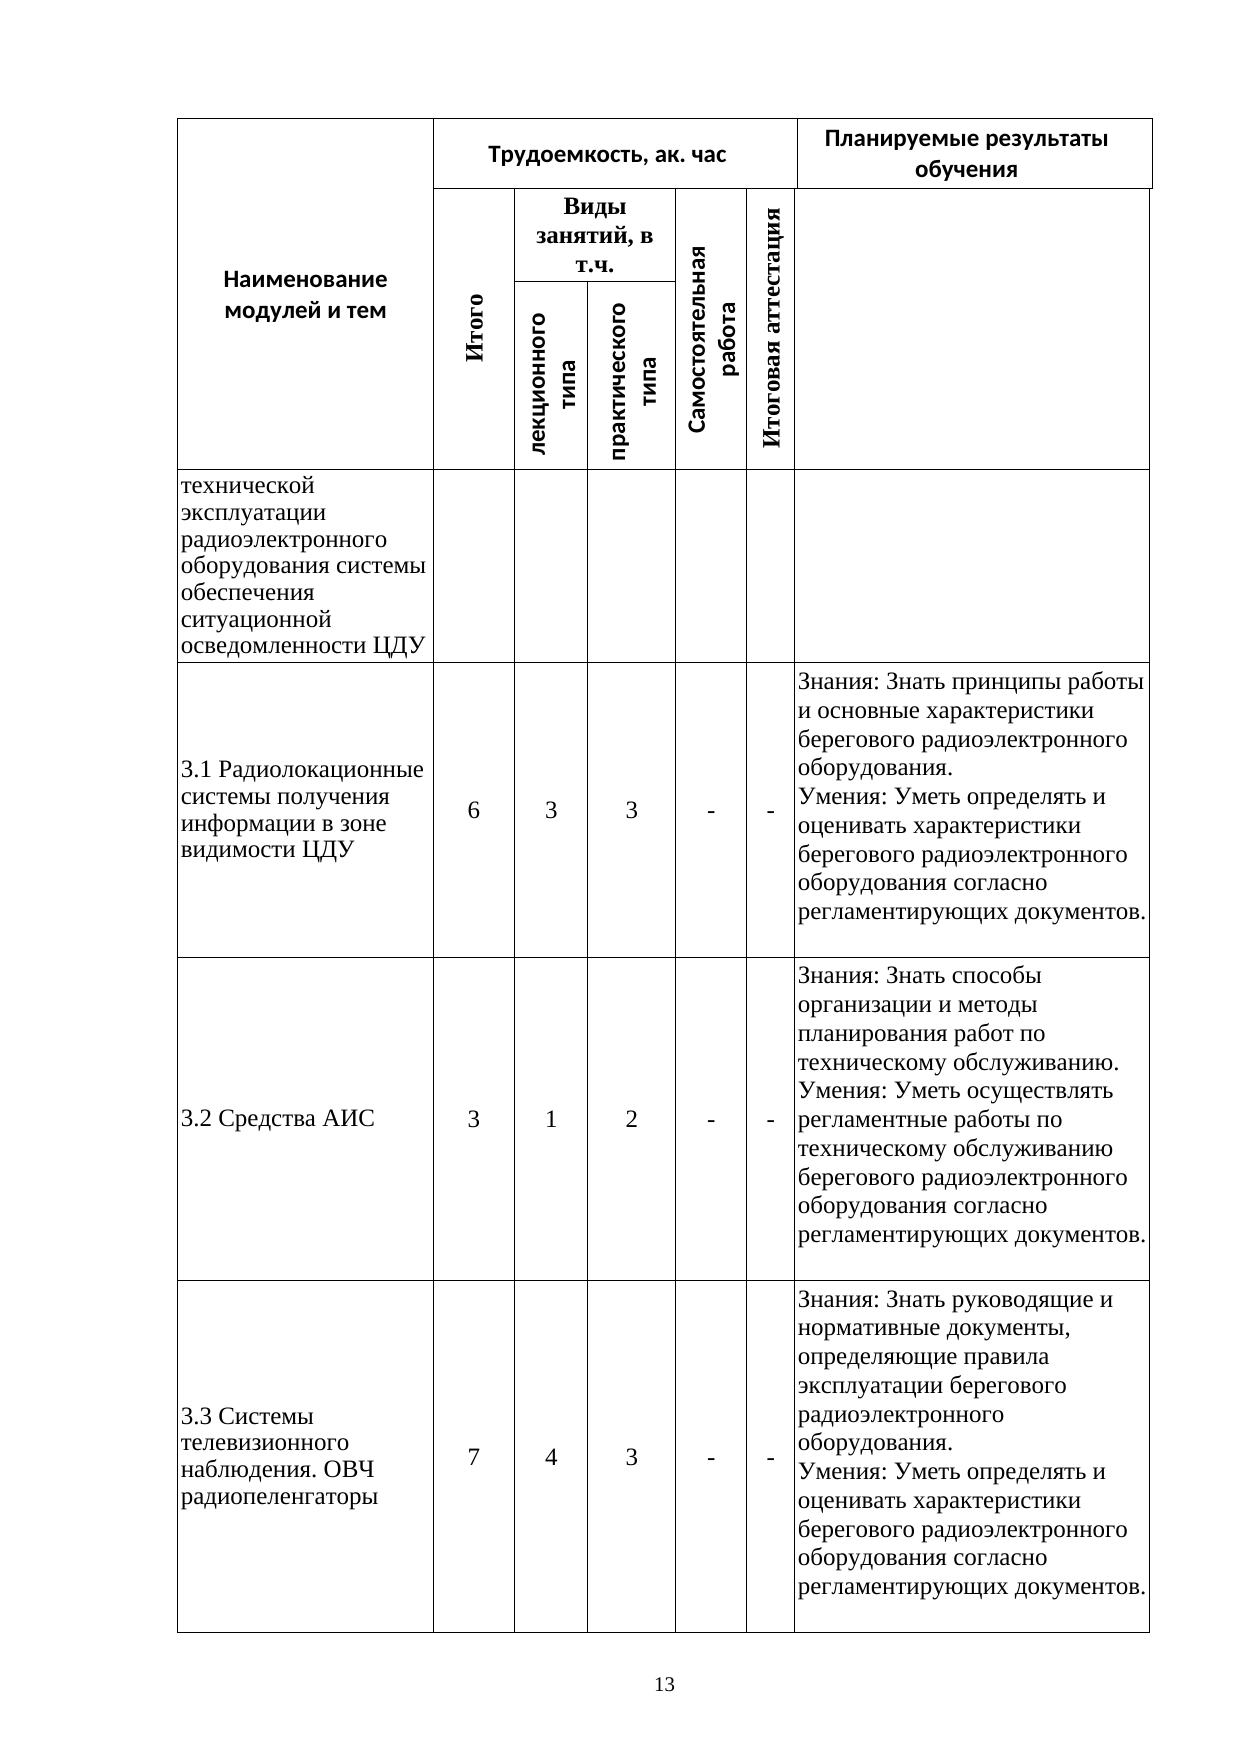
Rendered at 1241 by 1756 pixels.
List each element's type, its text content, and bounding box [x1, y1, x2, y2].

table_cell [795, 189, 1149, 469]
table_cell 3.3 Системы телевизионного наблюдения. ОВЧ радиопеленгаторы [178, 1281, 433, 1632]
table_header Планируемые результаты обучения [798, 119, 1152, 187]
table_cell 3 [588, 663, 675, 957]
table_cell - [747, 470, 794, 662]
table_cell 8 [588, 470, 675, 662]
table_cell - [676, 958, 746, 1280]
table_cell Самостоятельная работа [676, 189, 746, 469]
table_cell 16 [434, 470, 514, 662]
table_cell [795, 470, 1149, 662]
table_cell Виды занятий, в т.ч. [515, 189, 675, 281]
table_cell - [747, 663, 794, 957]
table_cell Знания: Знать руководящие и нормативные документы, определяющие правила эксплуатации берегового радиоэлектронного оборудования. Умения: Уметь определять и оценивать характеристики берегового радиоэлектронного оборудования согласно регламентирующих документов. [795, 1281, 1149, 1632]
table_cell 1 [515, 958, 587, 1280]
table_cell Знания: Знать способы организации и методы планирования работ по техническому обслуживанию. Умения: Уметь осуществлять регламентные работы по техническому обслуживанию берегового радиоэлектронного оборудования согласно регламентирующих документов. [795, 958, 1149, 1280]
table_cell - [747, 1281, 794, 1632]
table_cell практического типа [588, 282, 675, 469]
table_cell 7 [434, 1281, 514, 1632]
table_cell 3 [588, 1281, 675, 1632]
table_cell - [676, 470, 746, 662]
table_header Трудоемкость, ак. час [434, 119, 797, 187]
table_cell 3 [434, 958, 514, 1280]
table_cell 6 [434, 663, 514, 957]
table_cell 4 [515, 1281, 587, 1632]
table_cell - [676, 663, 746, 957]
table_cell 3 [515, 663, 587, 957]
table_header Наименование модулей и тем [178, 119, 433, 469]
table_cell - [747, 958, 794, 1280]
table_cell лекционного типа [515, 282, 587, 469]
table_cell Знания: Знать принципы работы и основные характеристики берегового радиоэлектронного оборудования. Умения: Уметь определять и оценивать характеристики берегового радиоэлектронного оборудования согласно регламентирующих документов. [795, 663, 1149, 957]
table_cell 3.2 Средства АИС [178, 958, 433, 1280]
table_cell 2 [588, 958, 675, 1280]
table_cell 3.1 Радиолокационные системы получения информации в зоне видимости ЦДУ [178, 663, 433, 957]
table_cell 8 [515, 470, 587, 662]
table_cell 3. Общие вопросы технической эксплуатации радиоэлектронного оборудования системы обеспечения ситуационной осведомленности ЦДУ [178, 470, 433, 662]
table_cell Итоговая аттестация [747, 189, 794, 469]
table_cell Итого [434, 189, 514, 469]
table_cell - [676, 1281, 746, 1632]
